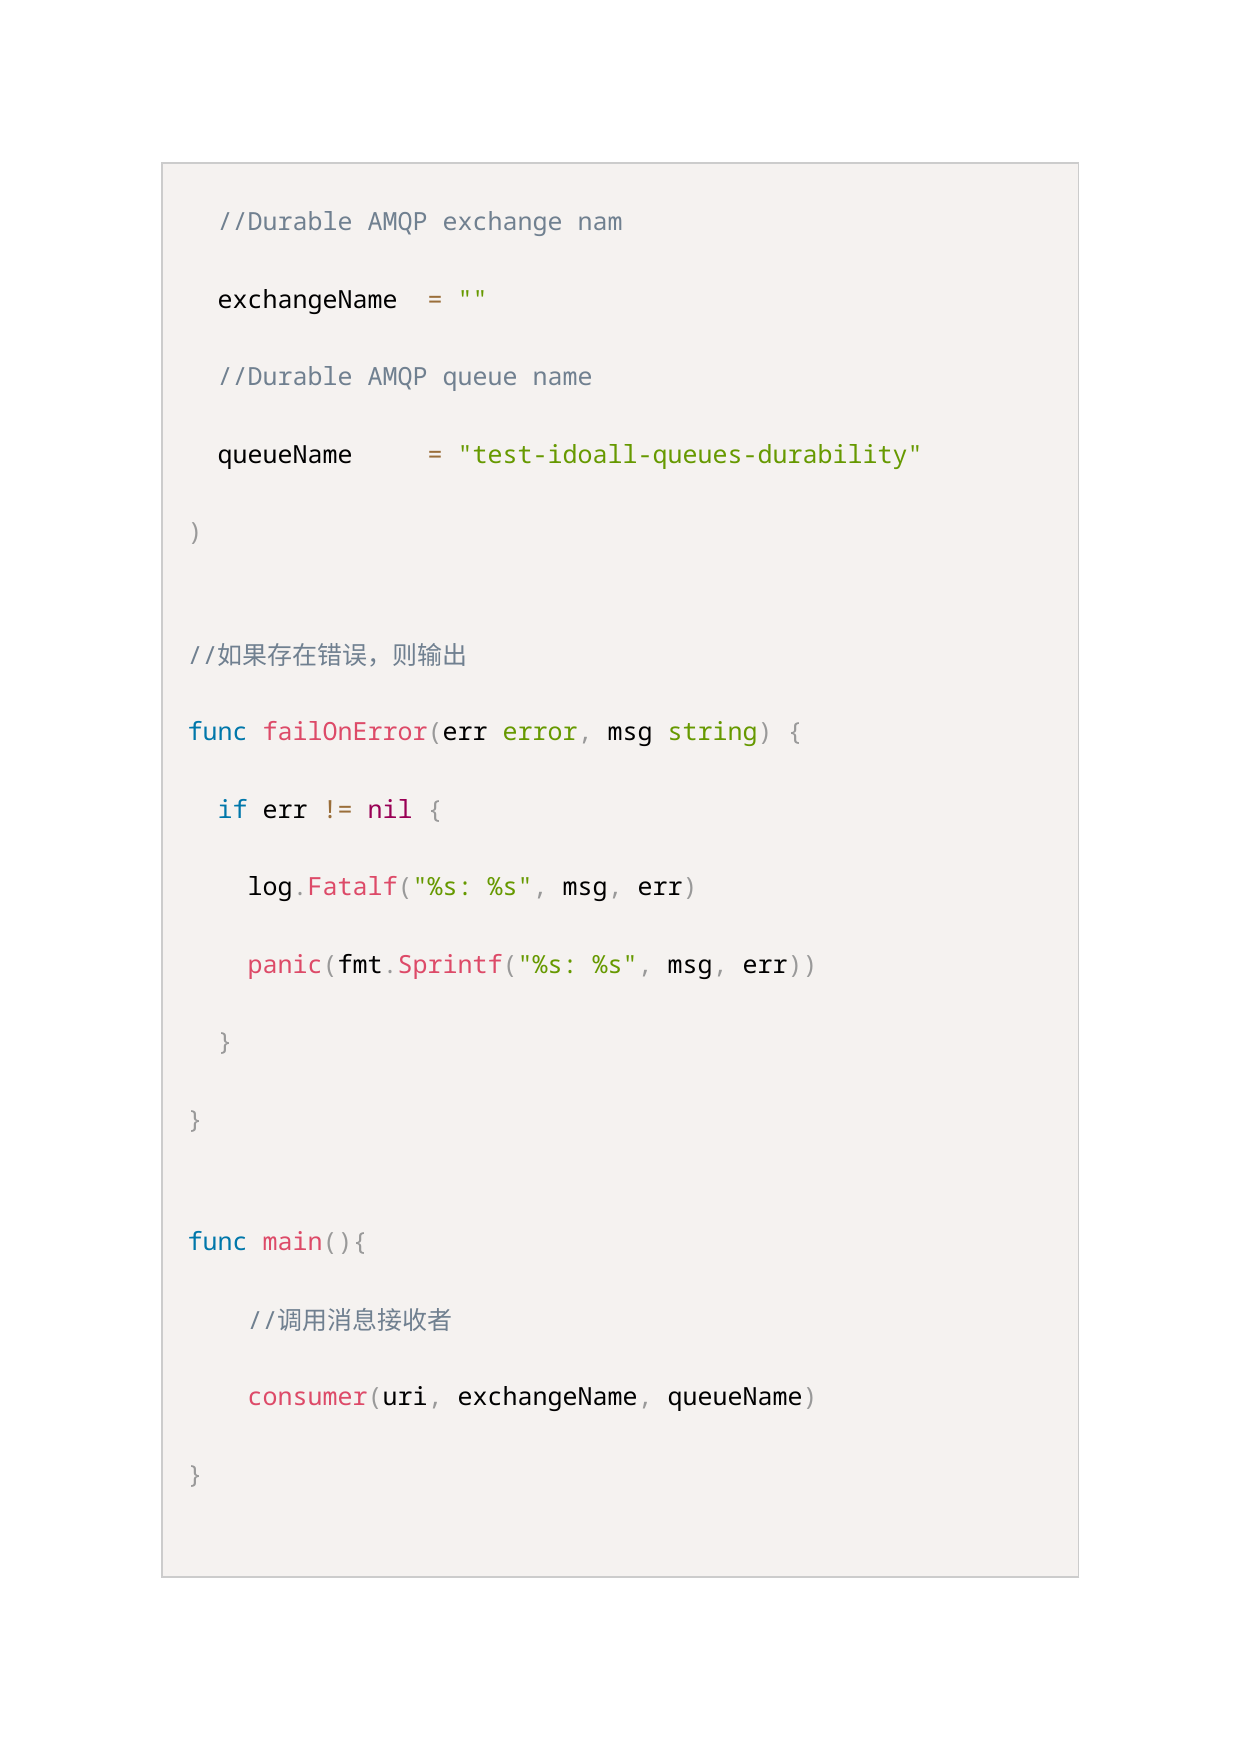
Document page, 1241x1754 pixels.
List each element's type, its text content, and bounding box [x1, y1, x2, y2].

text func main(){ [163, 1182, 1078, 1259]
text } [163, 1059, 1078, 1137]
text exchangeName = "" [163, 239, 1078, 317]
text func failOnError(err error, msg string) { [163, 672, 1078, 749]
text } [163, 982, 1078, 1059]
text } [163, 1414, 1078, 1492]
text //Durable AMQP exchange nam [163, 164, 1078, 239]
text if err != nil { [163, 749, 1078, 827]
text //调用消息接收者 [163, 1259, 1078, 1337]
text ) [163, 472, 1078, 549]
text //Durable AMQP queue name [163, 317, 1078, 394]
text panic(fmt.Sprintf("%s: %s", msg, err)) [163, 904, 1078, 982]
text //如果存在错误，则输出 [163, 594, 1078, 672]
text log.Fatalf("%s: %s", msg, err) [163, 827, 1078, 904]
text queueName = "test-idoall-queues-durability" [163, 394, 1078, 472]
text consumer(uri, exchangeName, queueName) [163, 1337, 1078, 1414]
